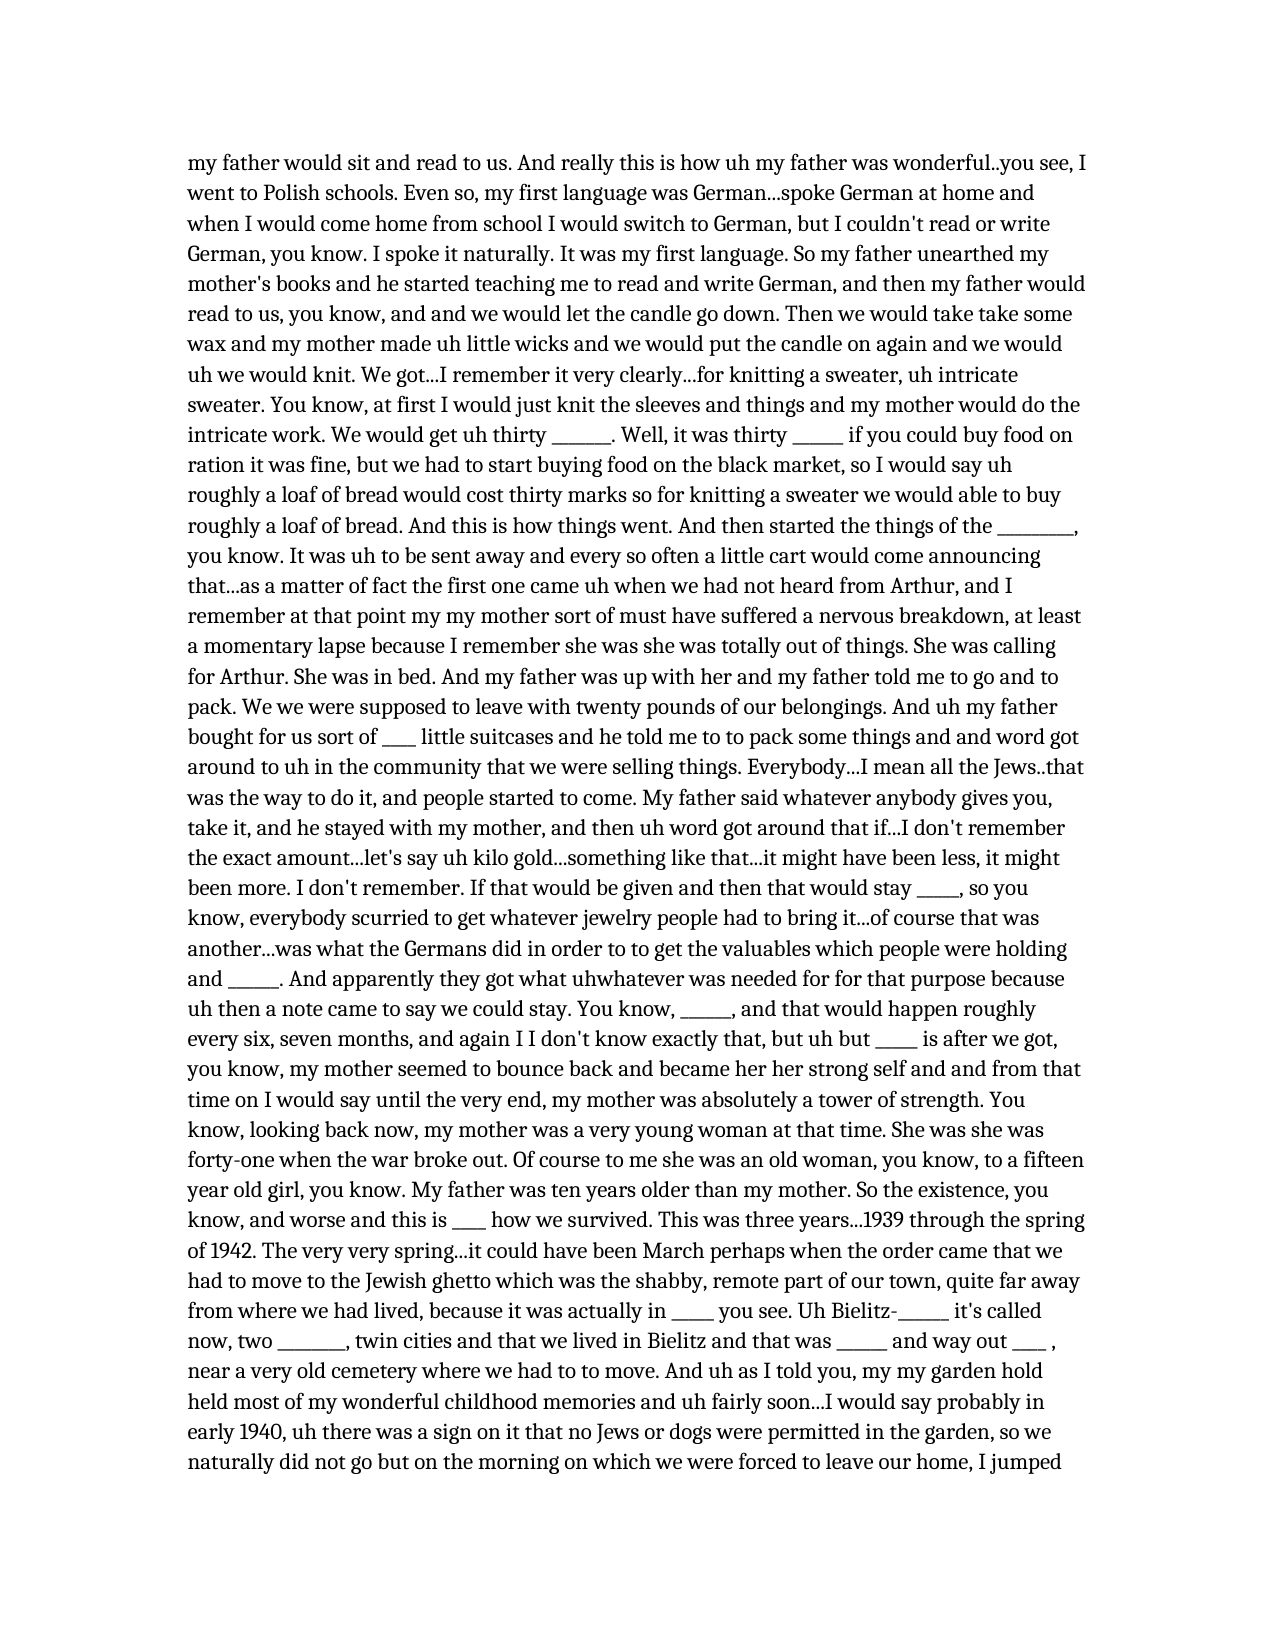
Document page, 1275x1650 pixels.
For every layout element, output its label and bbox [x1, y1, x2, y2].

text [187, 150, 1087, 1475]
